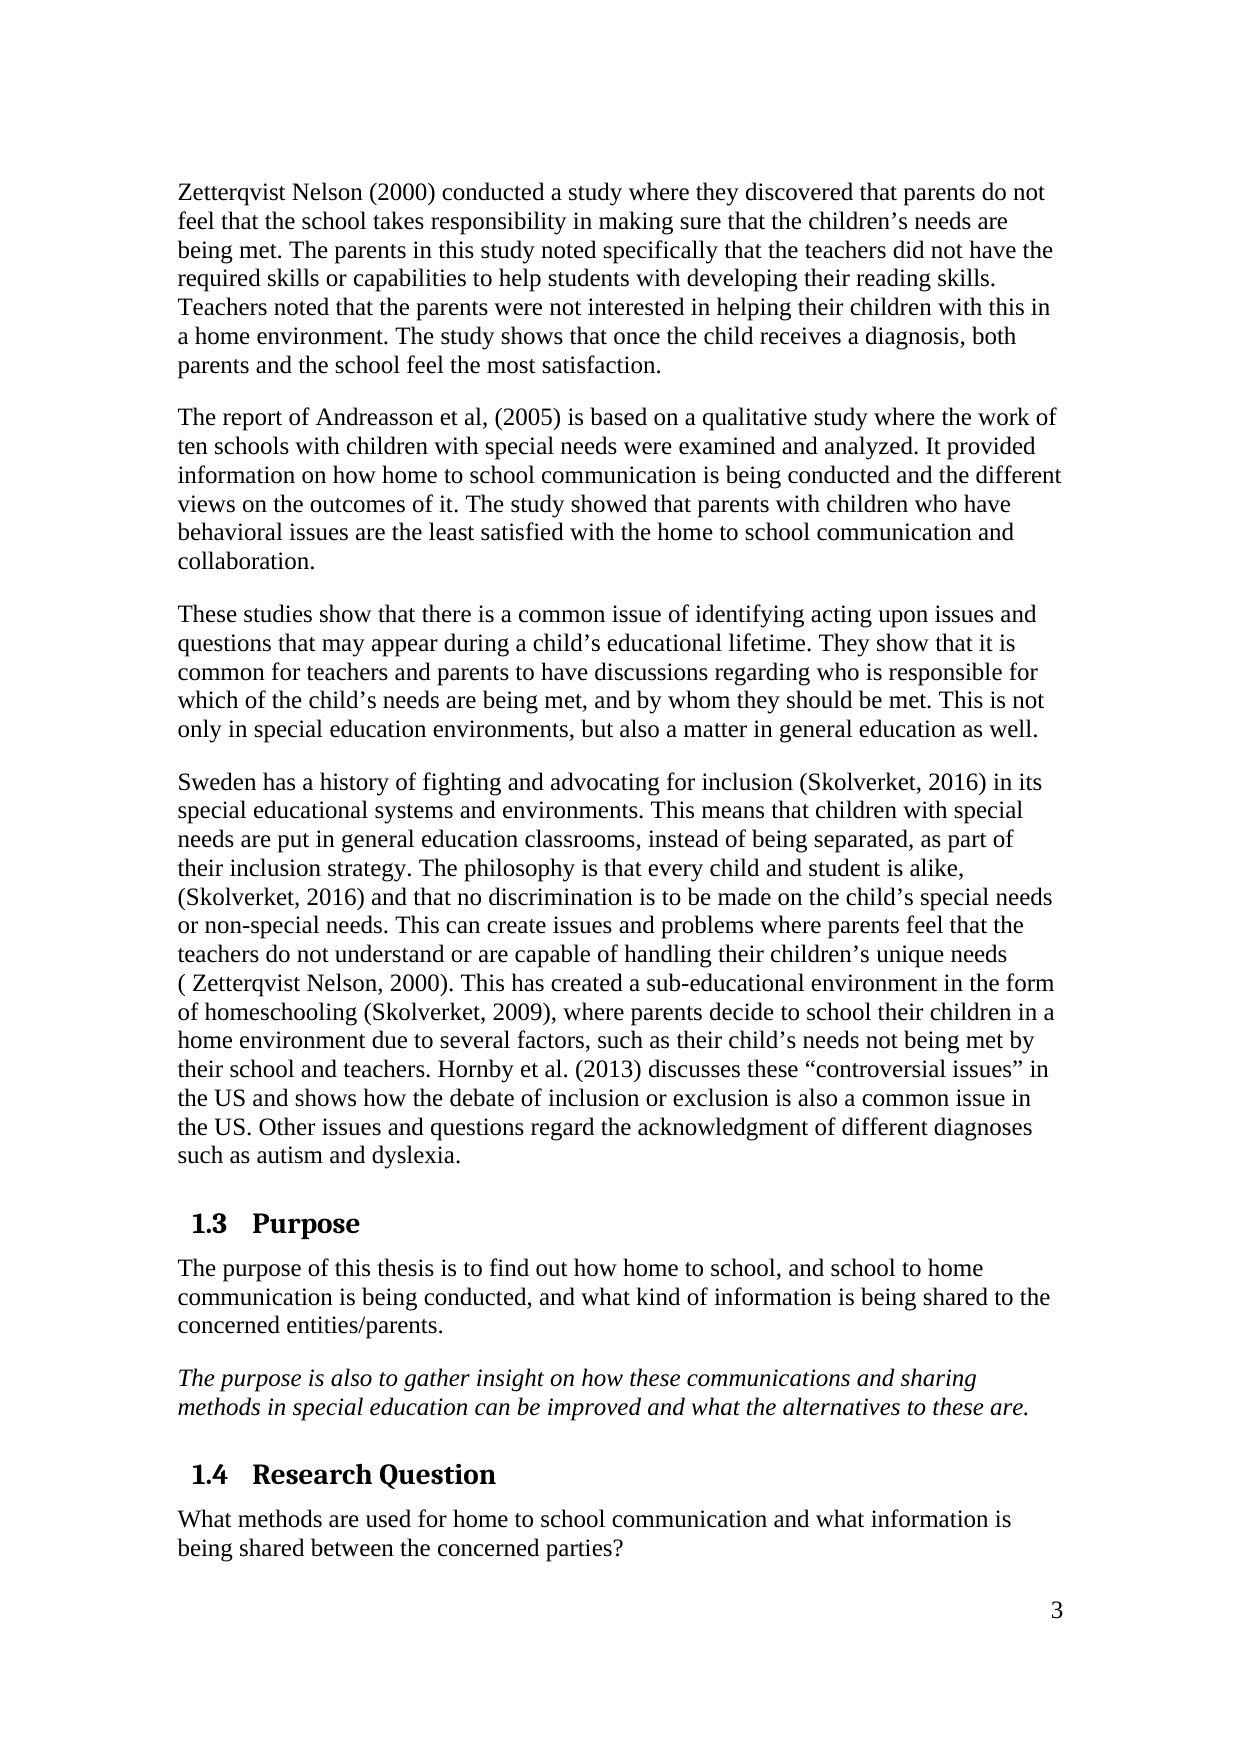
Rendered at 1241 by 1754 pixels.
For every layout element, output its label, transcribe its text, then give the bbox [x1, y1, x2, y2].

subtitle Research Question [192, 1458, 1063, 1492]
text What methods are used for home to school communication and what information is being shared between the concerned parties? [177, 1504, 1063, 1562]
text The purpose of this thesis is to find out how home to school, and school to home communication is being conducted, and what kind of information is being shared to the concerned entities/parents. [177, 1253, 1063, 1339]
text Zetterqvist Nelson (2000) conducted a study where they discovered that parents do not feel that the school takes responsibility in making sure that the children’s needs are being met. The parents in this study noted specifically that the teachers did not have the required skills or capabilities to help students with developing their reading skills. Teachers noted that the parents were not interested in helping their children with this in a home environment. The study shows that once the child receives a diagnosis, both parents and the school feel the most satisfaction. [177, 177, 1063, 378]
subtitle Purpose [192, 1207, 1063, 1240]
text Sweden has a history of fighting and advocating for inclusion (Skolverket, 2016) in its special educational systems and environments. This means that children with special needs are put in general education classrooms, instead of being separated, as part of their inclusion strategy. The philosophy is that every child and student is alike, (Skolverket, 2016) and that no discrimination is to be made on the child’s special needs or non-special needs. This can create issues and problems where parents feel that the teachers do not understand or are capable of handling their children’s unique needs ( Zetterqvist Nelson, 2000). This has created a sub-educational environment in the form of homeschooling (Skolverket, 2009), where parents decide to school their children in a home environment due to several factors, such as their child’s needs not being met by their school and teachers. Hornby et al. (2013) discusses these “controversial issues” in the US and shows how the debate of inclusion or exclusion is also a common issue in the US. Other issues and questions regard the acknowledgment of different diagnoses such as autism and dyslexia. [177, 743, 1063, 1169]
text The report of Andreasson et al, (2005) is based on a qualitative study where the work of ten schools with children with special needs were examined and analyzed. It provided information on how home to school communication is being conducted and the different views on the outcomes of it. The study showed that parents with children who have behavioral issues are the least satisfied with the home to school communication and collaboration. [177, 402, 1063, 575]
text These studies show that there is a common issue of identifying acting upon issues and questions that may appear during a child’s educational lifetime. They show that it is common for teachers and parents to have discussions regarding who is responsible for which of the child’s needs are being met, and by whom they should be met. This is not only in special education environments, but also a matter in general education as well. [177, 599, 1063, 743]
text The purpose is also to gather insight on how these communications and sharing methods in special education can be improved and what the alternatives to these are. [177, 1339, 1063, 1421]
